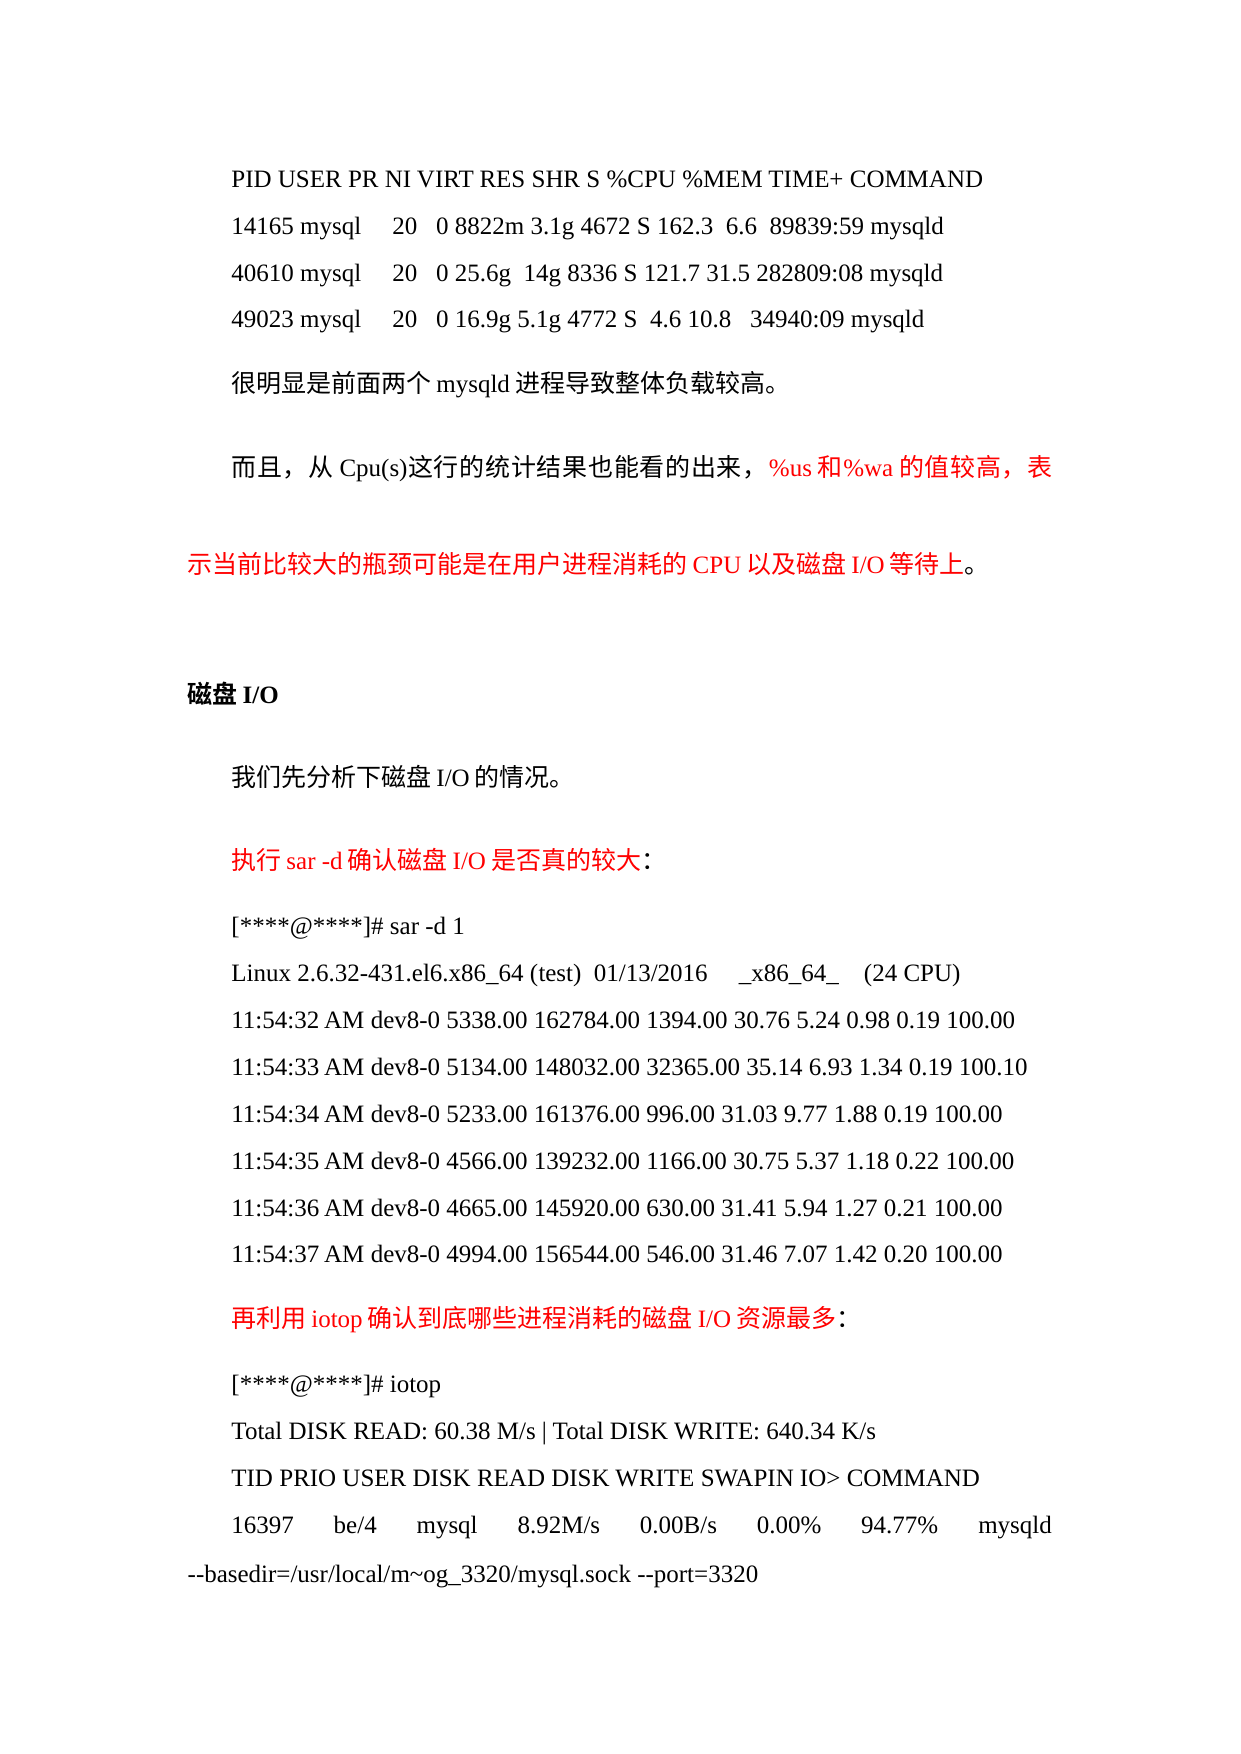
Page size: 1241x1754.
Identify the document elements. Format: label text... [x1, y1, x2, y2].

text 很明显是前面两个mysqld进程导致整体负载较高。 [187, 349, 1053, 414]
text 16397 be/4 mysql 8.92M/s 0.00B/s 0.00% 94.77% mysqld --basedir=/usr/local/m~og_3320/mysql.sock --port=3320 [187, 1508, 1053, 1589]
text 40610 mysql 20 0 25.6g 14g 8336 S 121.7 31.5 282809:08 mysqld [187, 256, 1053, 288]
text 11:54:34 AM dev8-0 5233.00 161376.00 996.00 31.03 9.77 1.88 0.19 100.00 [187, 1097, 1053, 1129]
text Total DISK READ: 60.38 M/s | Total DISK WRITE: 640.34 K/s [187, 1414, 1053, 1447]
text 11:54:35 AM dev8-0 4566.00 139232.00 1166.00 30.75 5.37 1.18 0.22 100.00 [187, 1144, 1053, 1176]
text 而且，从Cpu(s)这行的统计结果也能看的出来，%us和%wa的值较高，表示当前比较大的瓶颈可能是在用户进程消耗的CPU以及磁盘I/O等待上。 [187, 433, 1053, 595]
text 11:54:33 AM dev8-0 5134.00 148032.00 32365.00 35.14 6.93 1.34 0.19 100.10 [187, 1050, 1053, 1083]
text 11:54:37 AM dev8-0 4994.00 156544.00 546.00 31.46 7.07 1.42 0.20 100.00 [187, 1238, 1053, 1270]
text [****@****]# sar -d 1 [187, 909, 1053, 942]
text 执行sar -d确认磁盘I/O是否真的较大： [187, 826, 1053, 891]
text Linux 2.6.32-431.el6.x86_64 (test) 01/13/2016 _x86_64_ (24 CPU) [187, 956, 1053, 989]
text [****@****]# iotop [187, 1368, 1053, 1400]
text 11:54:36 AM dev8-0 4665.00 145920.00 630.00 31.41 5.94 1.27 0.21 100.00 [187, 1191, 1053, 1223]
text 14165 mysql 20 0 8822m 3.1g 4672 S 162.3 6.6 89839:59 mysqld [187, 209, 1053, 241]
text 11:54:32 AM dev8-0 5338.00 162784.00 1394.00 30.76 5.24 0.98 0.19 100.00 [187, 1003, 1053, 1036]
text 再利用iotop确认到底哪些进程消耗的磁盘I/O资源最多： [187, 1284, 1053, 1349]
text PID USER PR NI VIRT RES SHR S %CPU %MEM TIME+ COMMAND [187, 162, 1053, 194]
text TID PRIO USER DISK READ DISK WRITE SWAPIN IO> COMMAND [187, 1461, 1053, 1494]
subtitle 磁盘I/O [187, 660, 1053, 725]
text 49023 mysql 20 0 16.9g 5.1g 4772 S 4.6 10.8 34940:09 mysqld [187, 303, 1053, 335]
text 我们先分析下磁盘I/O的情况。 [187, 743, 1053, 808]
